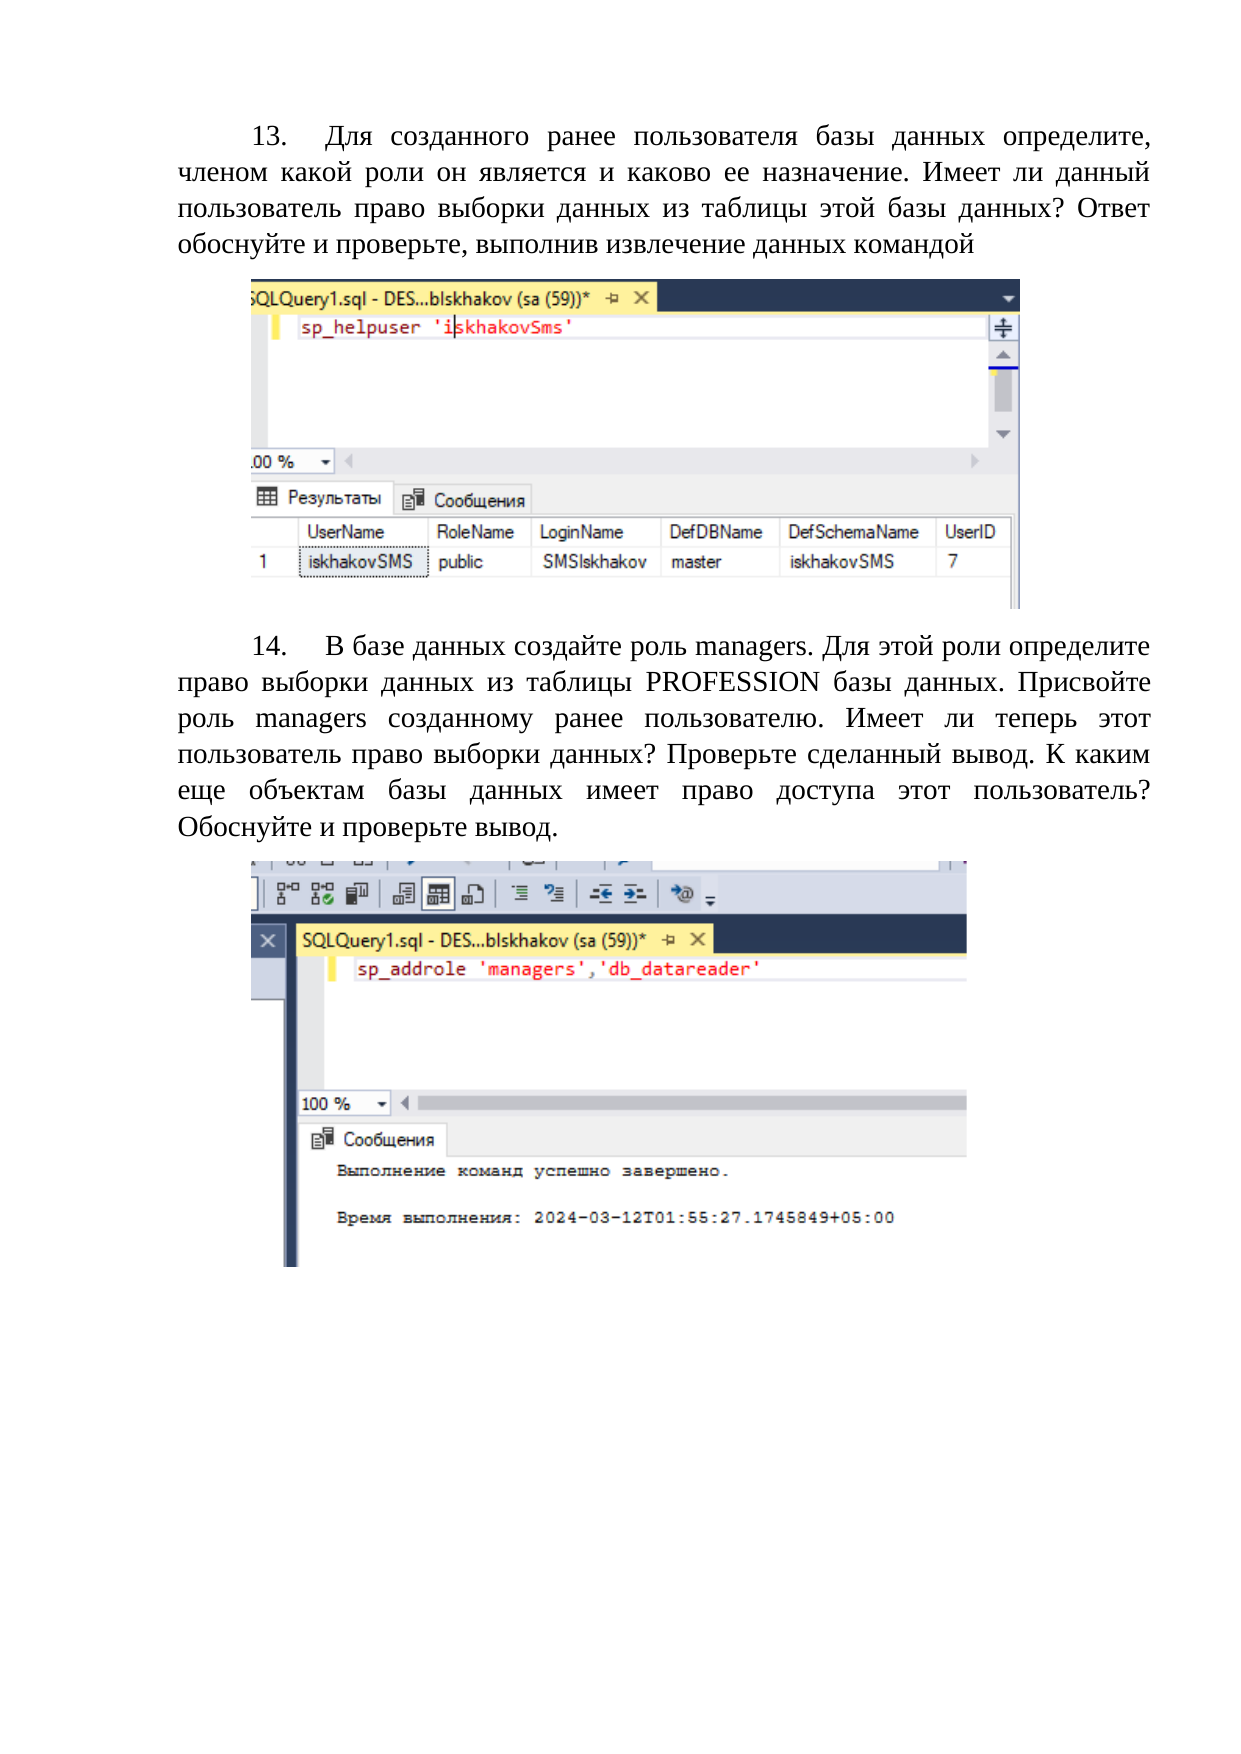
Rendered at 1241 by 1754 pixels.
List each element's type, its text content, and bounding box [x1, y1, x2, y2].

list В базе данных создайте роль managers. Для этой роли определите право выборки данных из таблицы PROFESSION базы данных. Присвойте роль managers созданному ранее пользователю. Имеет ли теперь этот пользователь право выборки данных? Проверьте сделанный вывод. К каким еще объектам базы данных имеет право доступа этот пользователь? Обоснуйте и проверьте вывод. [177, 628, 1152, 842]
list Для созданного ранее пользователя базы данных определите, членом какой роли он является и каково ее назначение. Имеет ли данный пользователь право выборки данных из таблицы этой базы данных? Ответ обоснуйте и проверьте, выполнив извлечение данных командой [177, 118, 1152, 260]
picture [251, 279, 1020, 609]
picture [251, 861, 967, 1267]
